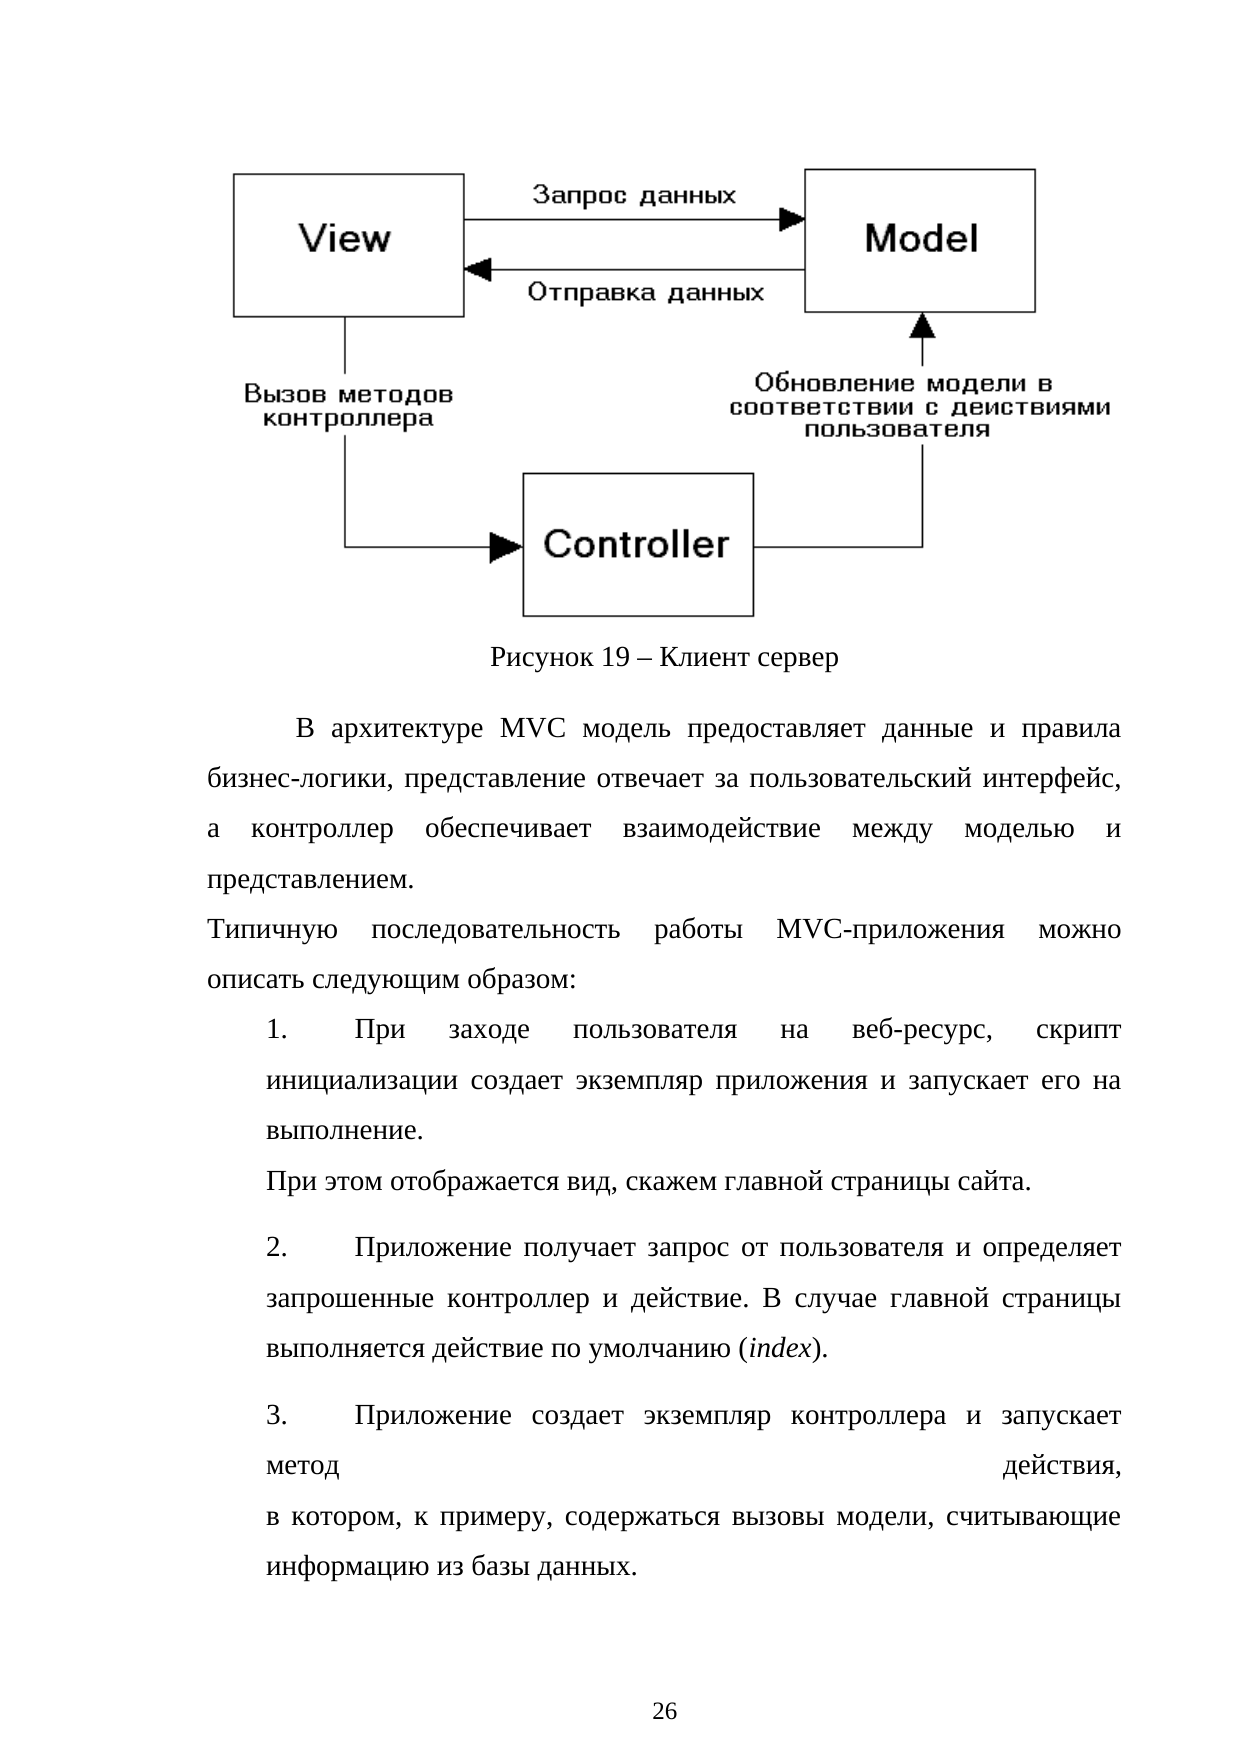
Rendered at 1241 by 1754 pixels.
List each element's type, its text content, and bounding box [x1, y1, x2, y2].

text В архитектуре MVC модель предоставляет данные и правила бизнес-логики, представление отвечает за пользовательский интерфейс, а контроллер обеспечивает взаимодействие между моделью и представлением. Типичную последовательность работы MVC-приложения можно описать следующим образом: [207, 710, 1122, 995]
text Рисунок 19 – Клиент сервер [207, 639, 1122, 672]
list Приложение получает запрос от пользователя и определяет запрошенные контроллер и действие. В случае главной страницы выполняется действие по умолчанию (index). [266, 1229, 1122, 1364]
list Приложение создает экземпляр контроллера и запускает метод действия, в котором, к примеру, содержаться вызовы модели, считывающие информацию из базы данных. [266, 1397, 1122, 1582]
list При заходе пользователя на веб-ресурс, скрипт инициализации создает экземпляр приложения и запускает его на выполнение. При этом отображается вид, скажем главной страницы сайта. [266, 1012, 1122, 1196]
picture [213, 147, 1116, 625]
